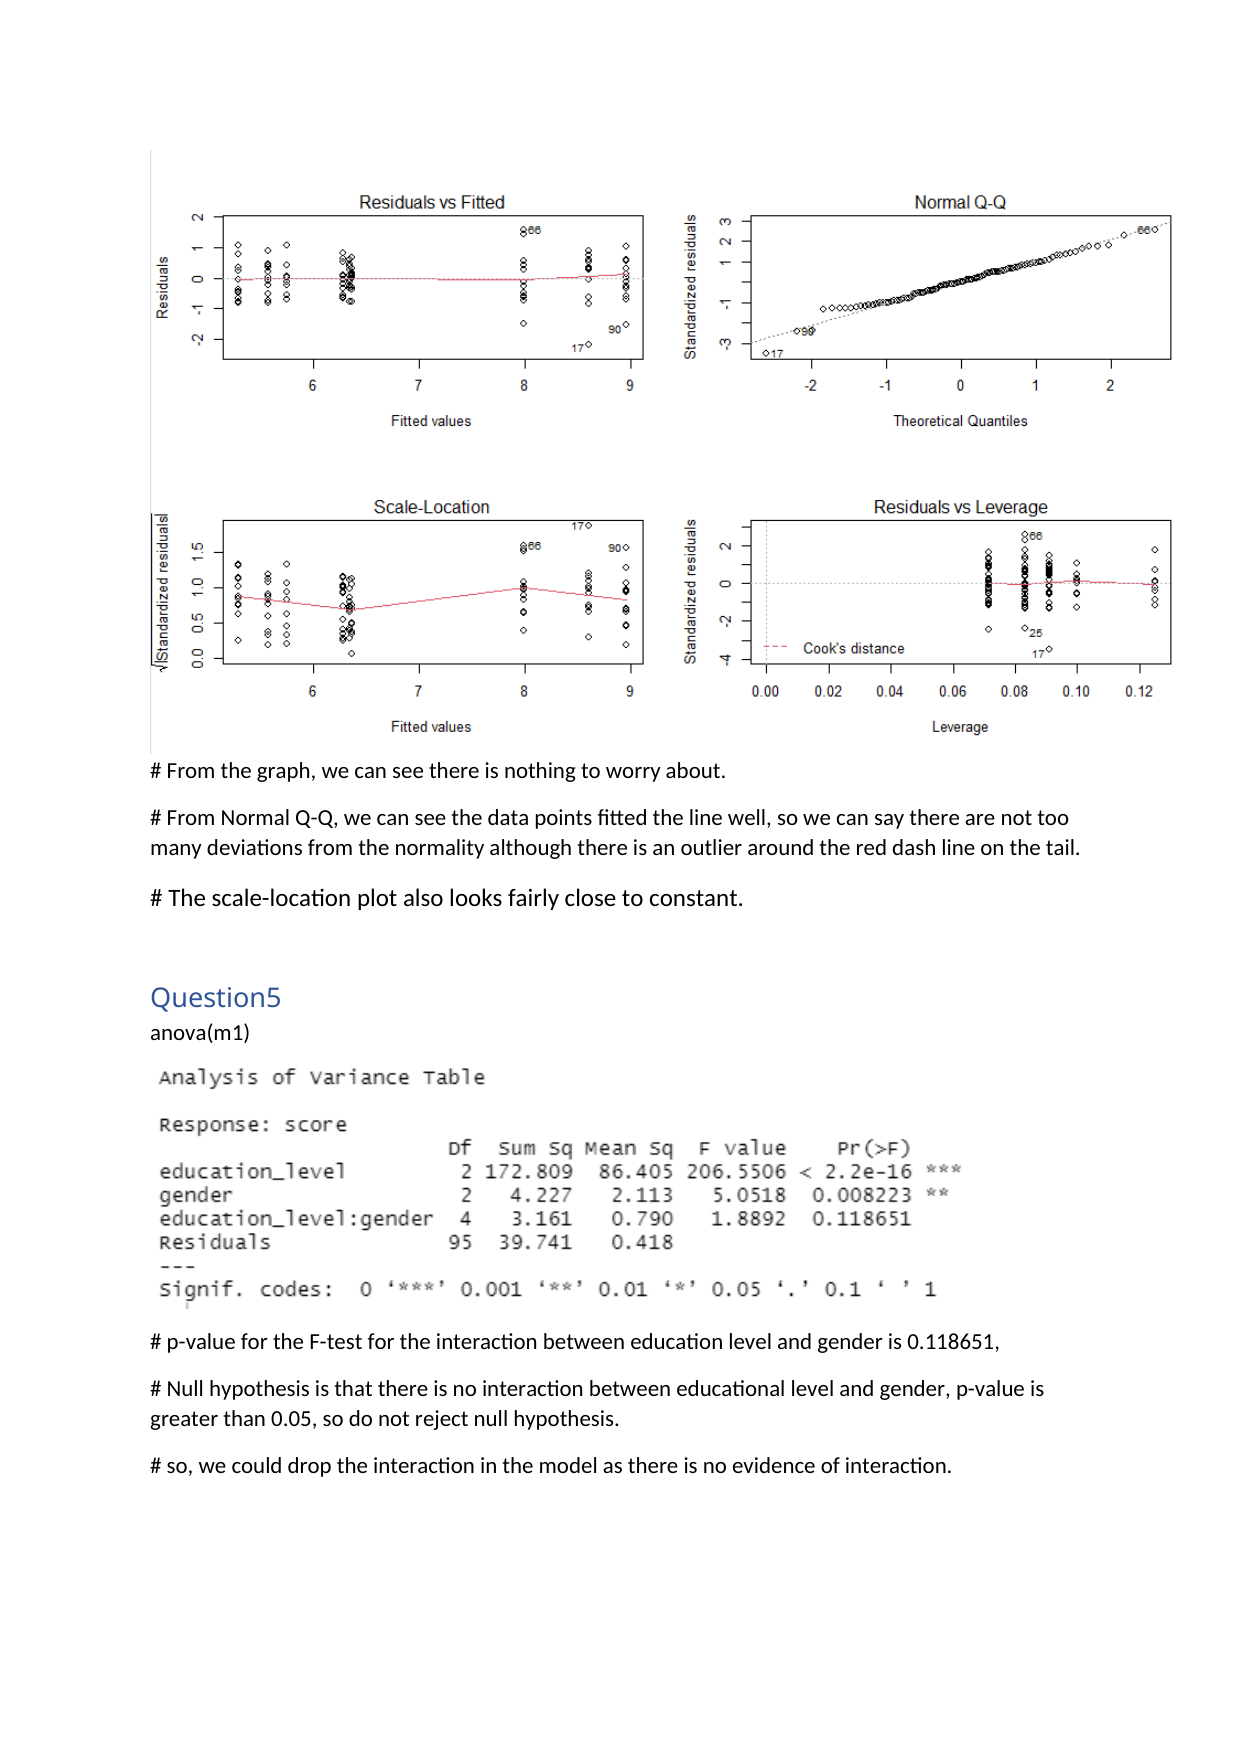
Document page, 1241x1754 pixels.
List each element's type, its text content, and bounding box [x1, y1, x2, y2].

text # The scale-location plot also looks fairly close to constant. [150, 882, 1090, 912]
text # so, we could drop the interaction in the model as there is no evidence of interaction. [150, 1451, 1090, 1479]
text # Null hypothesis is that there is no interaction between educational level and gender, p-value is greater than 0.05, so do not reject null hypothesis. [150, 1374, 1090, 1432]
text # p-value for the F-test for the interaction between education level and gender is 0.118651, [150, 1327, 1090, 1355]
text anova(m1) [150, 1018, 1090, 1046]
subtitle Question5 [150, 978, 1090, 1015]
text # From the graph, we can see there is nothing to worry about. [150, 754, 1090, 784]
text # From Normal Q-Q, we can see the data points fitted the line well, so we can say there are not too many deviations from the normality although there is an outlier around the red dash line on the tail. [150, 803, 1090, 861]
picture [150, 1064, 1002, 1309]
picture [150, 150, 1188, 754]
